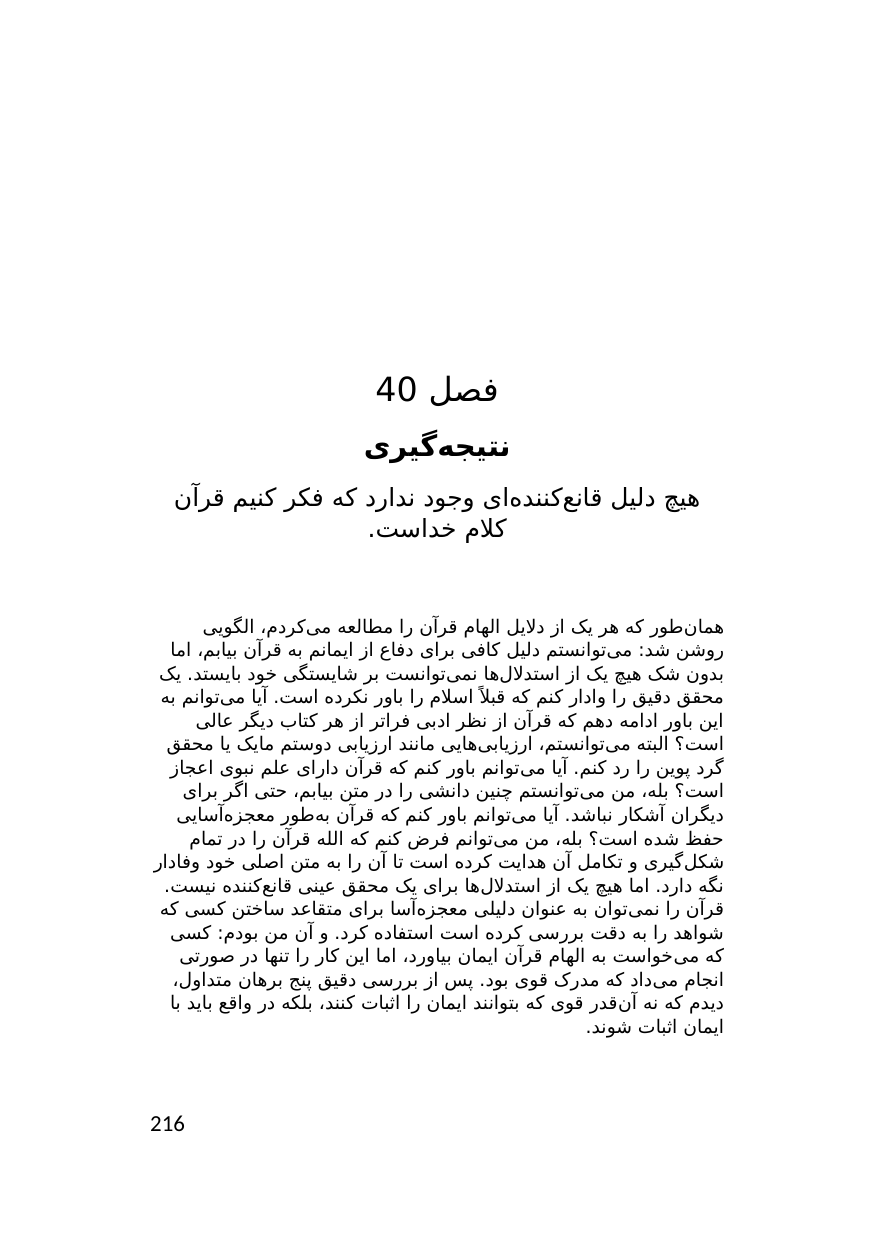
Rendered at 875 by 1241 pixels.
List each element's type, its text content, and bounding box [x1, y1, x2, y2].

text هیچ دلیل قانع‌کننده‌ای وجود ندارد که فکر کنیم قرآن کلام خداست. [150, 483, 724, 543]
text نتیجه‌گیری [150, 429, 724, 463]
text همان‌طور که هر یک از دلایل الهام قرآن را مطالعه می‌کردم، الگویی روشن شد: می‌توانستم دلیل کافی برای دفاع از ایمانم به قرآن بیابم، اما بدون شک هیچ یک از استدلال‌ها نمی‌توانست بر شایستگی خود بایستد. یک محقق دقیق را وادار کنم که قبلاً اسلام را باور نکرده است. آیا می‌توانم به این باور ادامه دهم که قرآن از نظر ادبی فراتر از هر کتاب دیگر عالی است؟ البته می‌توانستم، ارزیابی‌هایی مانند ارزیابی دوستم مایک یا محقق گرد پوین را رد کنم. آیا می‌توانم باور کنم که قرآن دارای علم نبوی اعجاز است؟ بله، من می‌توانستم چنین دانشی را در متن بیابم، حتی اگر برای دیگران آشکار نباشد. آیا می‌توانم باور کنم که قرآن به‌طور معجزه‌آسایی حفظ شده است؟ بله، من می‌توانم فرض کنم که الله قرآن را در تمام شکل‌گیری و تکامل آن هدایت کرده است تا آن را به متن اصلی خود وفادار نگه دارد. اما هیچ یک از استدلال‌ها برای یک محقق عینی قانع‌کننده نیست. قرآن را نمی‌توان به عنوان دلیلی معجزه‌آسا برای متقاعد ساختن کسی که شواهد را به دقت بررسی کرده است استفاده کرد. و آن من بودم: کسی که می‌خواست به الهام قرآن ایمان بیاورد، اما این کار را تنها در صورتی انجام می‌داد که مدرک قوی بود. پس از بررسی دقیق پنج برهان متداول، دیدم که نه آن‌قدر قوی که بتوانند ایمان را اثبات کنند، بلکه در واقع باید با ایمان اثبات شوند. [150, 616, 724, 1038]
text فصل 40 [150, 371, 724, 410]
